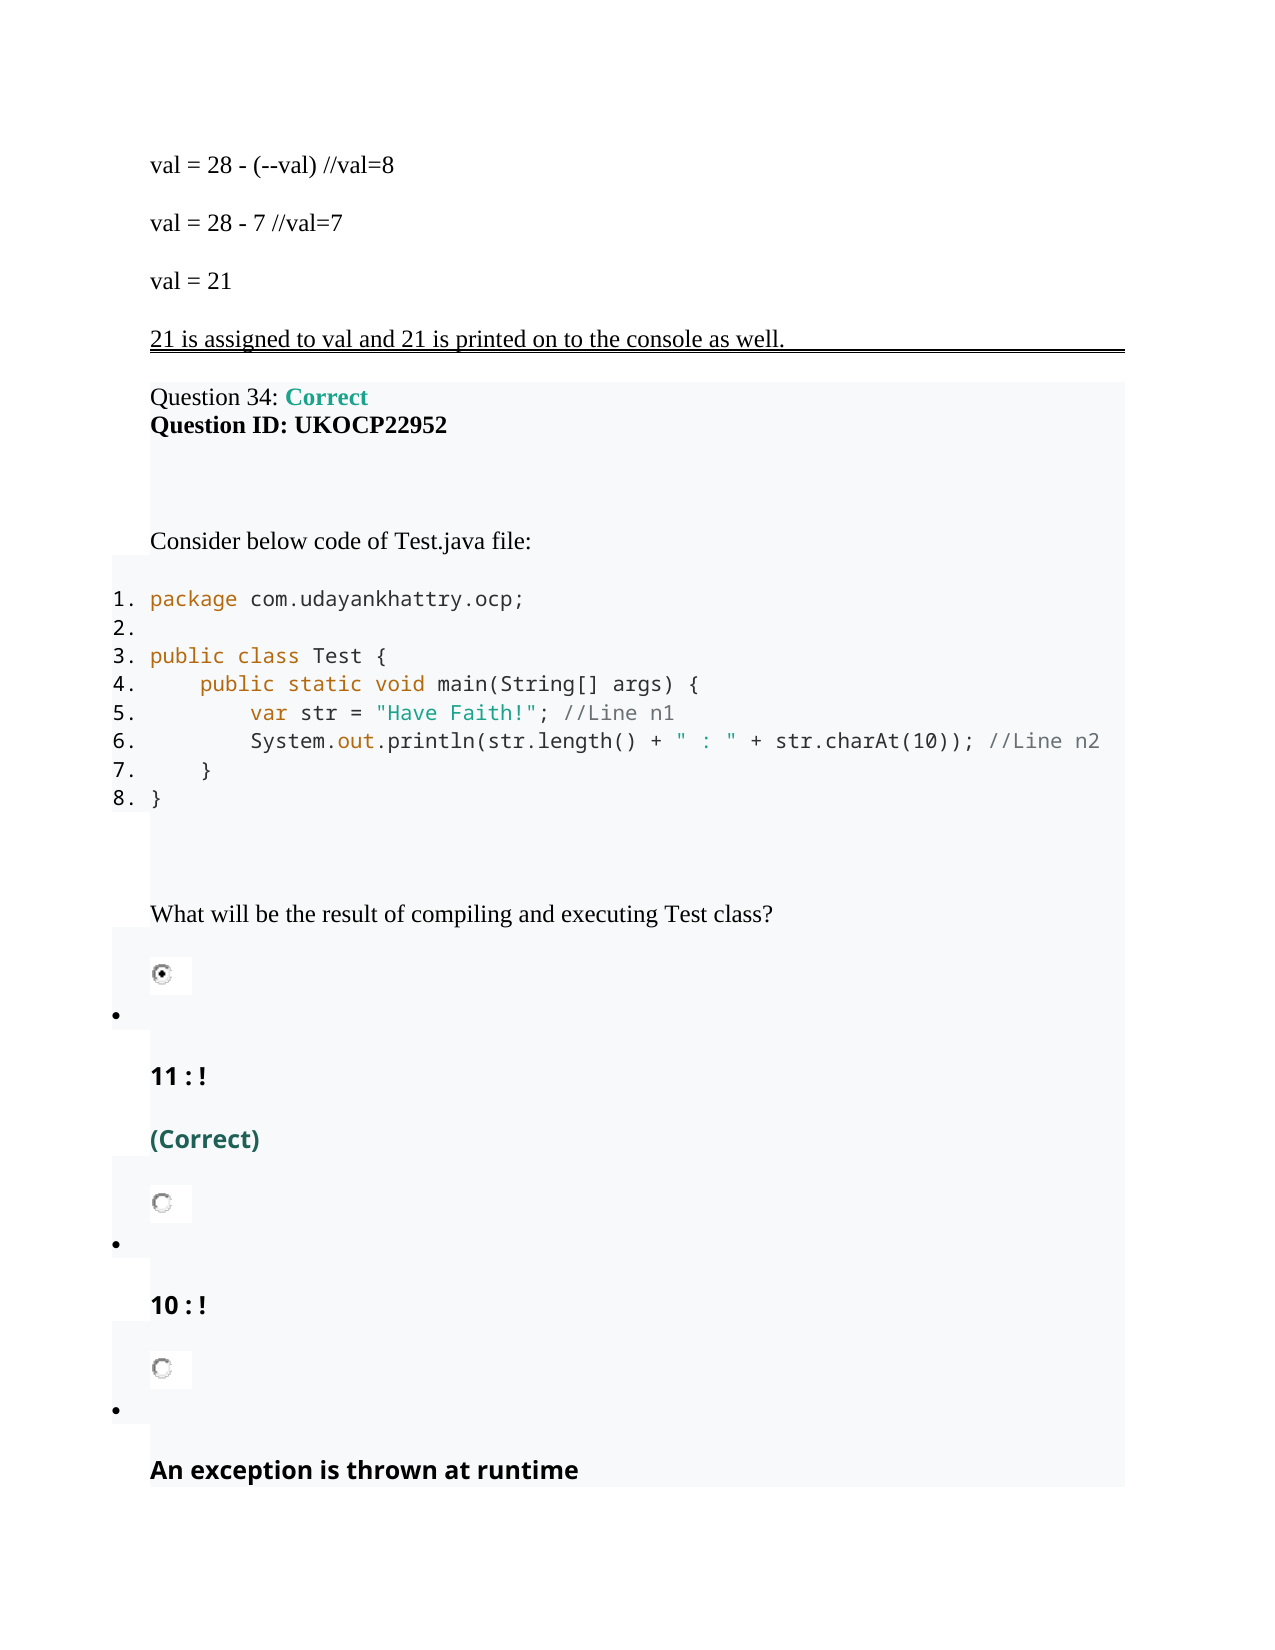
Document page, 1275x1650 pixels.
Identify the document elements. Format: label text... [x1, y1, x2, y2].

list public static void main(String[] args) { [112, 669, 1125, 698]
list } [112, 755, 1125, 783]
text 11 : ! [150, 1059, 1125, 1093]
list } [112, 783, 1125, 812]
text (Correct) [150, 1122, 1125, 1156]
text What will be the result of compiling and executing Test class? [150, 899, 1125, 927]
text Question ID: UKOCP22952 [150, 410, 1125, 439]
list System.out.println(str.length() + " : " + str.charAt(10)); //Line n2 [112, 726, 1125, 755]
text val = 28 - (--val) //val=8 [150, 150, 1125, 179]
text val = 21 [150, 266, 1125, 294]
text Question 34: Correct [150, 382, 1125, 410]
text val = 28 - 7 //val=7 [150, 208, 1125, 237]
text 10 : ! [150, 1287, 1125, 1322]
text Consider below code of Test.java file: [150, 526, 1125, 555]
list package com.udayankhattry.ocp; [112, 584, 1125, 613]
list public class Test { [112, 641, 1125, 669]
text An exception is thrown at runtime [150, 1453, 1125, 1487]
list var str = "Have Faith!"; //Line n1 [112, 698, 1125, 726]
text 21 is assigned to val and 21 is printed on to the console as well. [150, 324, 1125, 349]
